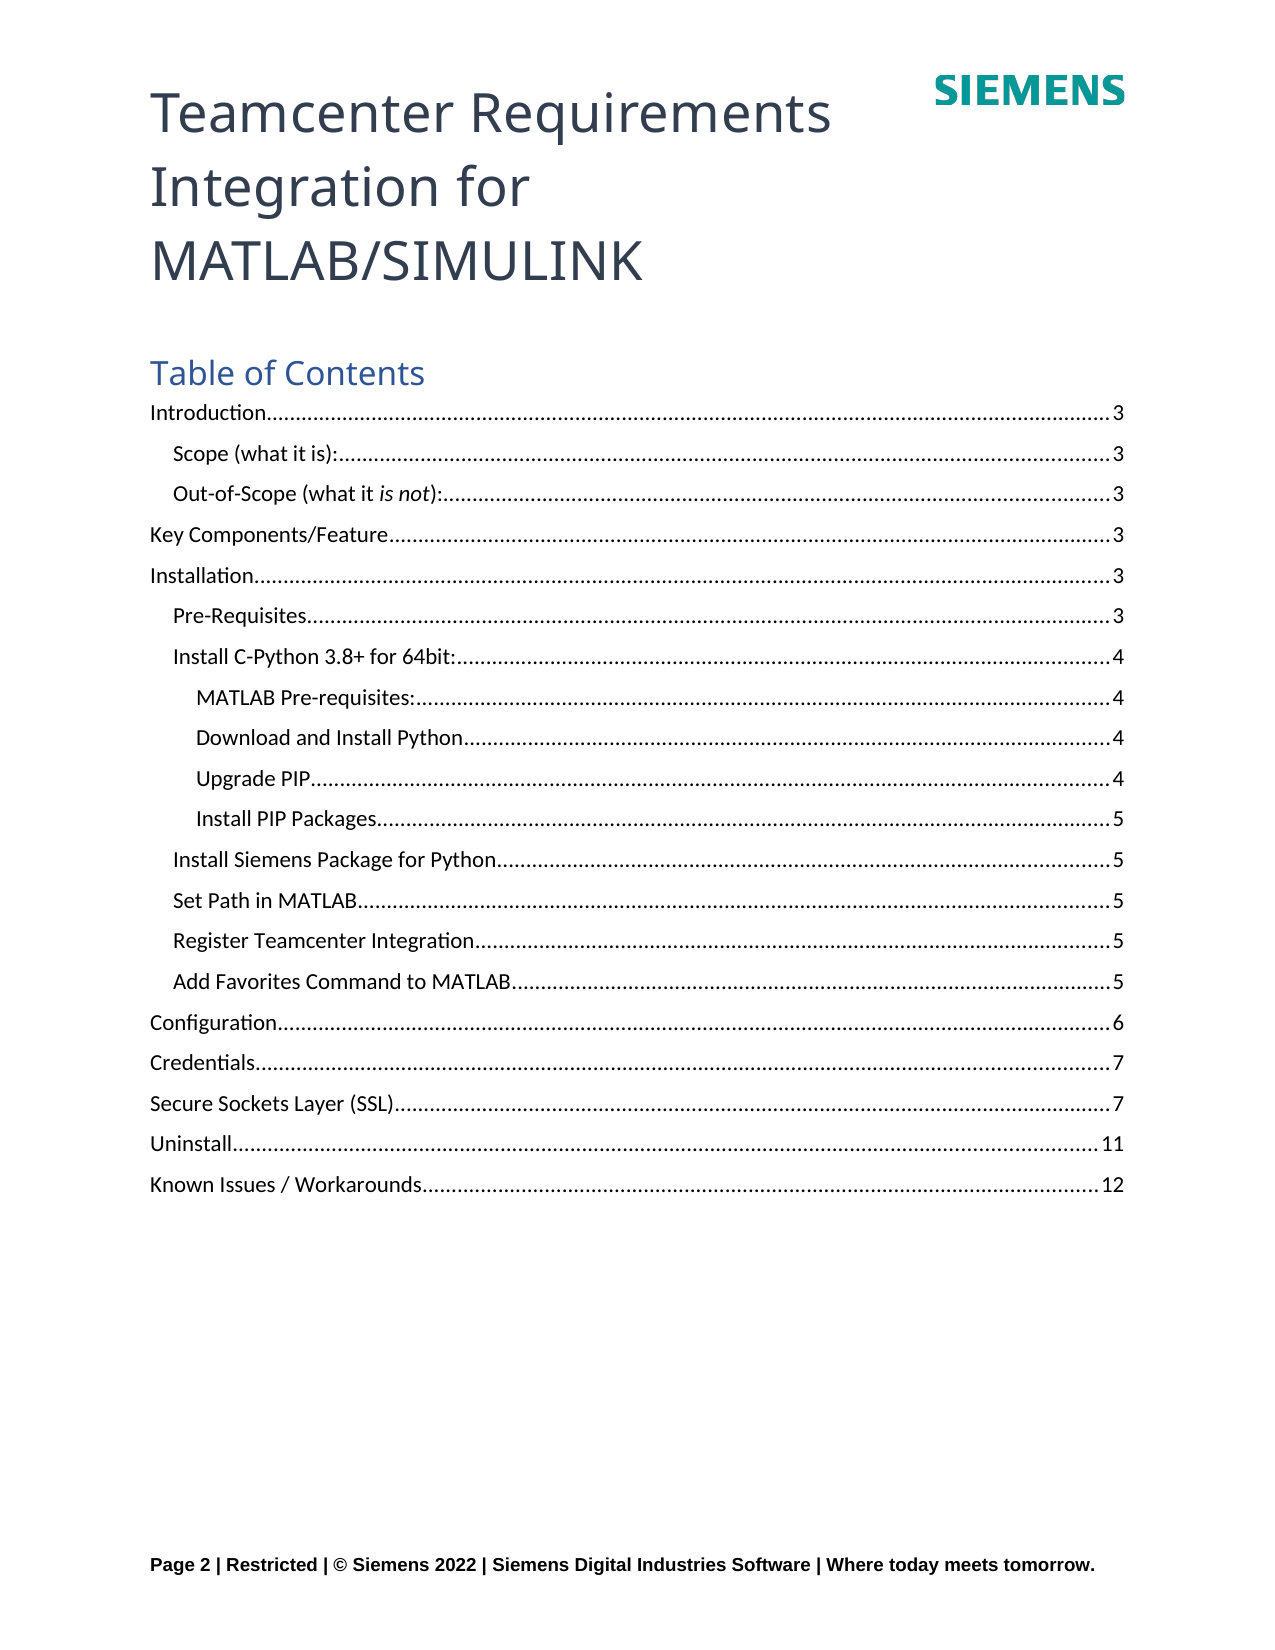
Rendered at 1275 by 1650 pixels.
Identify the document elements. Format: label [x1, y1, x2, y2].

picture [935, 75, 1125, 105]
